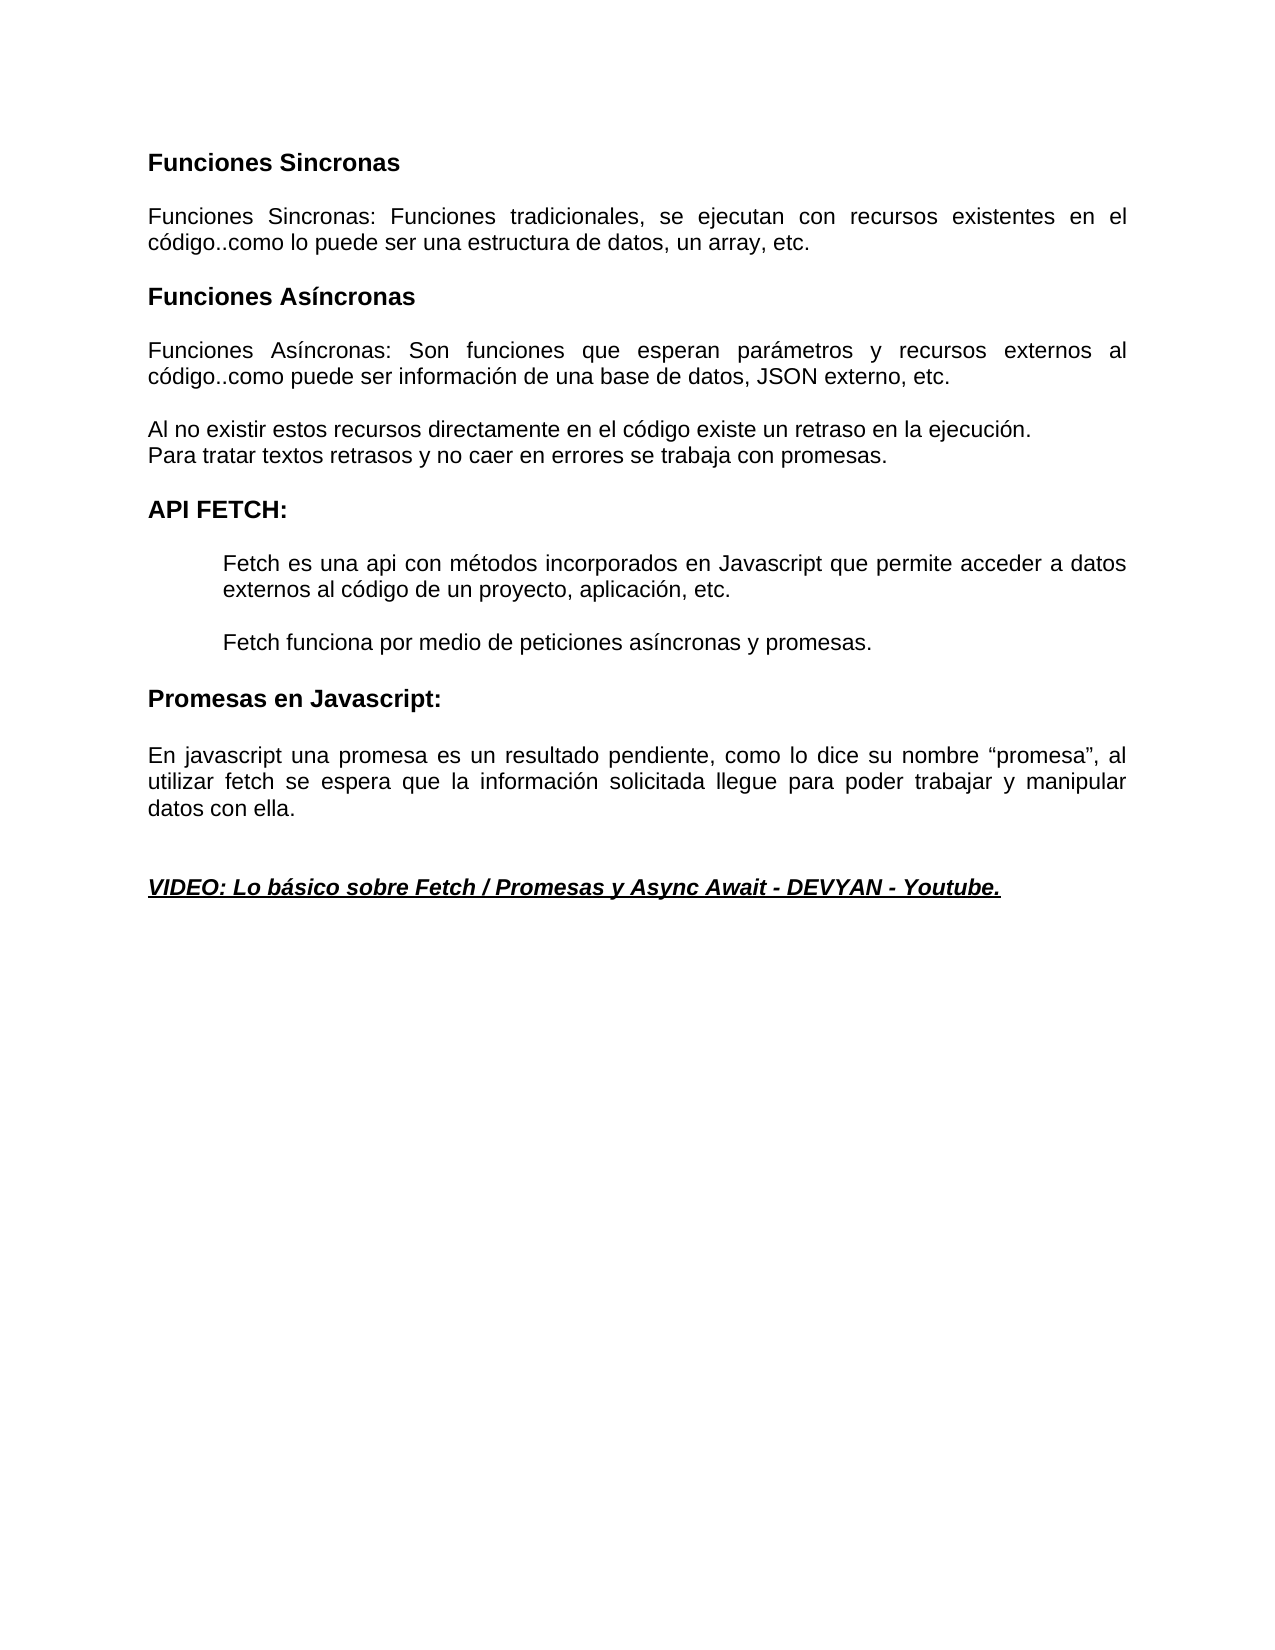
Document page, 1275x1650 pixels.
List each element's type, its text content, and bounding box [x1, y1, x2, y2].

text Para tratar textos retrasos y no caer en errores se trabaja con promesas. [148, 442, 1127, 469]
text Funciones Asíncronas [148, 282, 1127, 311]
text Fetch es una api con métodos incorporados en Javascript que permite acceder a datos externos al código de un proyecto, aplicación, etc. [223, 550, 1127, 603]
text API FETCH: [148, 495, 1127, 524]
text Funciones Sincronas: Funciones tradicionales, se ejecutan con recursos existentes en el código..como lo puede ser una estructura de datos, un array, etc. [148, 203, 1127, 255]
text Promesas en Javascript: [148, 684, 1127, 713]
text Funciones Asíncronas: Son funciones que esperan parámetros y recursos externos al código..como puede ser información de una base de datos, JSON externo, etc. [148, 337, 1127, 389]
text Al no existir estos recursos directamente en el código existe un retraso en la ejecución. [148, 416, 1127, 442]
text VIDEO: Lo básico sobre Fetch / Promesas y Async Await - DEVYAN - Youtube. [148, 873, 1127, 900]
text En javascript una promesa es un resultado pendiente, como lo dice su nombre “promesa”, al utilizar fetch se espera que la información solicitada llegue para poder trabajar y manipular datos con ella. [148, 742, 1127, 821]
text Fetch funciona por medio de peticiones asíncronas y promesas. [148, 629, 1127, 656]
text Funciones Sincronas [148, 148, 1127, 176]
